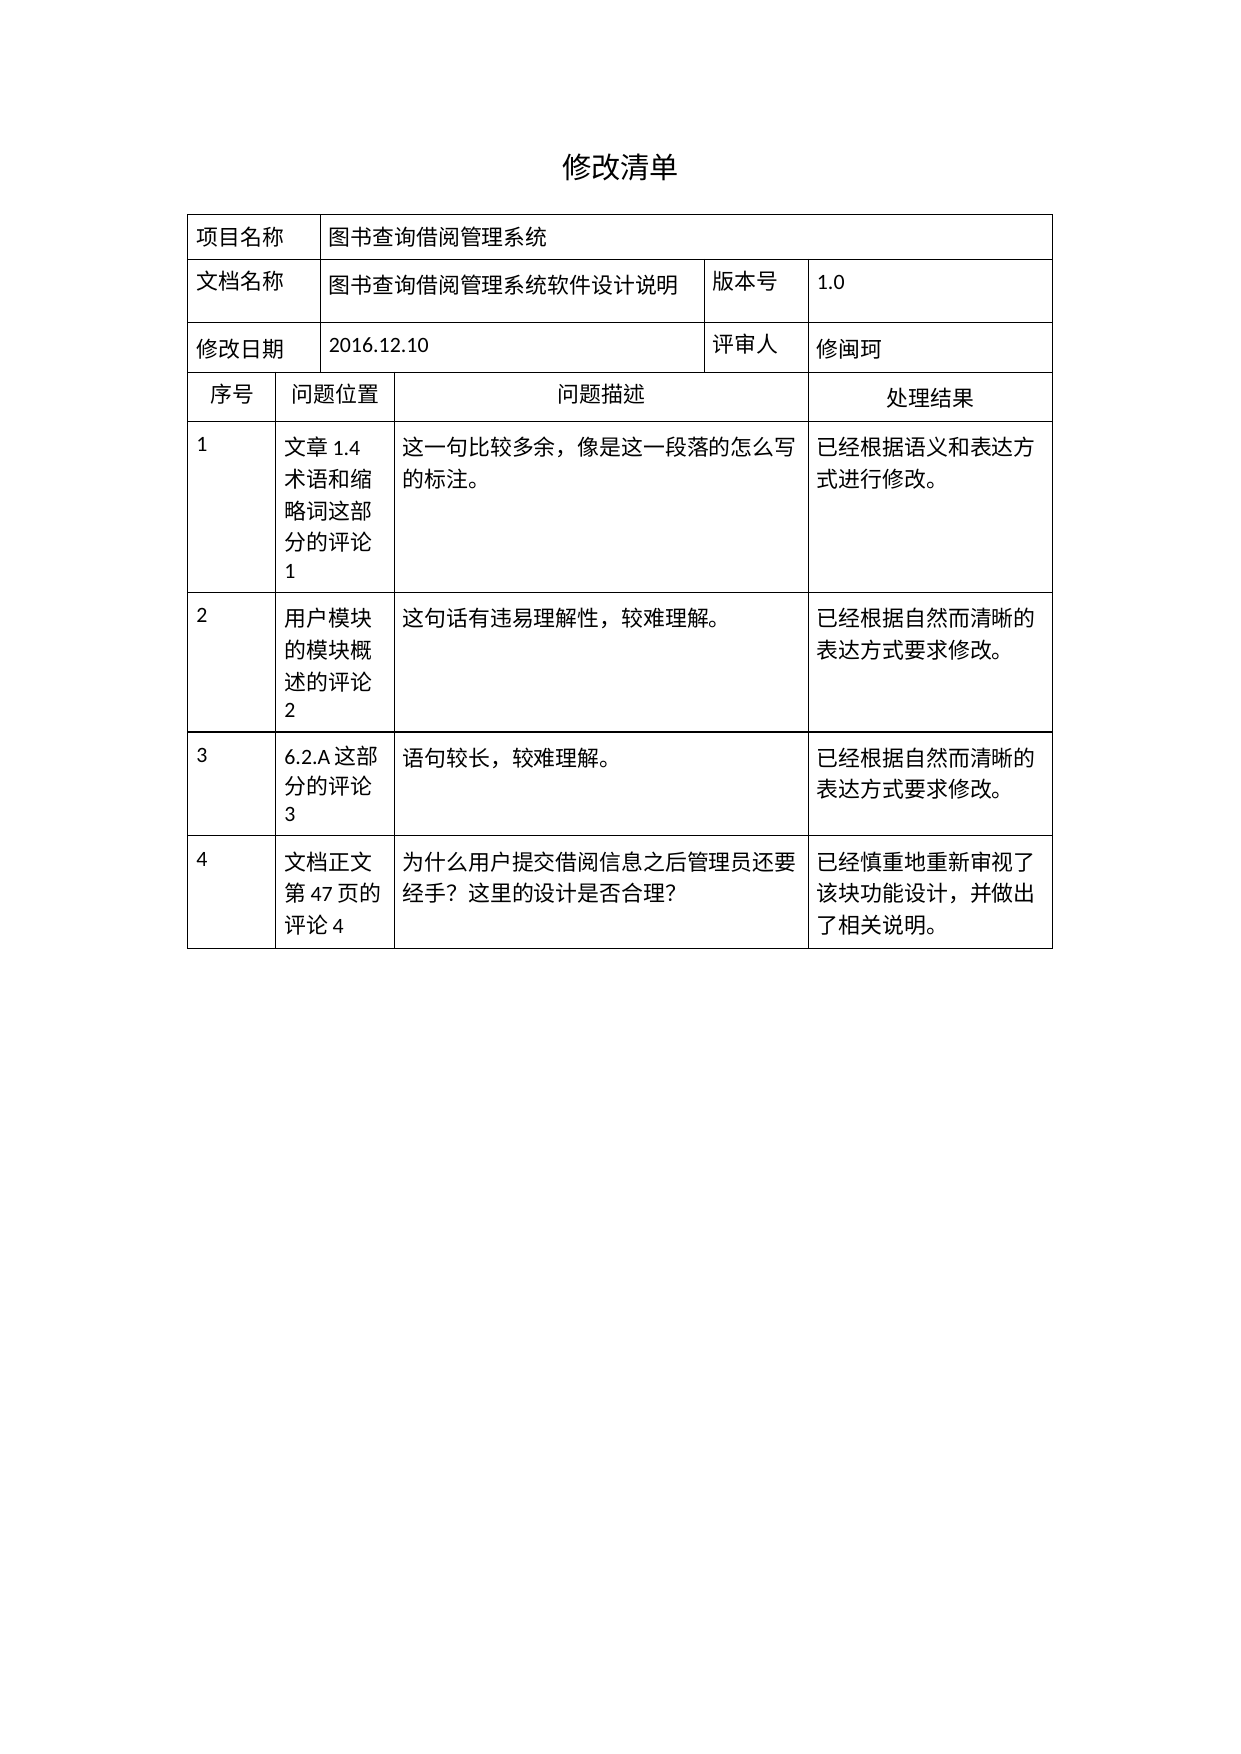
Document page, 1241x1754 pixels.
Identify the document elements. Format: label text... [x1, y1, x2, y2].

table_header 项目名称 [188, 215, 320, 259]
table_cell 2016.12.10 [321, 323, 704, 372]
table_cell 已经根据自然而清晰的表达方式要求修改。 [809, 733, 1052, 835]
table_cell 4 [188, 836, 275, 948]
table_cell 处理结果 [809, 373, 1052, 421]
table_cell 图书查询借阅管理系统软件设计说明 [321, 260, 704, 322]
table_cell 为什么用户提交借阅信息之后管理员还要经手？这里的设计是否合理？ [395, 836, 808, 948]
table_cell 版本号 [705, 260, 808, 322]
table_cell 这句话有违易理解性，较难理解。 [395, 593, 808, 731]
table_cell 文章1.4术语和缩略词这部分的评论1 [276, 422, 394, 592]
table_cell 序号 [188, 373, 275, 421]
table_cell 语句较长，较难理解。 [395, 733, 808, 835]
table_header 图书查询借阅管理系统 [321, 215, 1052, 259]
table_cell 这一句比较多余，像是这一段落的怎么写的标注。 [395, 422, 808, 592]
text 修改清单 [187, 150, 1053, 186]
table_cell 问题描述 [395, 373, 808, 421]
table_cell 已经根据语义和表达方式进行修改。 [809, 422, 1052, 592]
table_cell 文档名称 [188, 260, 320, 322]
table_cell 已经慎重地重新审视了该块功能设计，并做出了相关说明。 [809, 836, 1052, 948]
table_cell 1 [188, 422, 275, 592]
table_cell 评审人 [705, 323, 808, 372]
table_cell 问题位置 [276, 373, 394, 421]
table_cell 用户模块的模块概述的评论2 [276, 593, 394, 731]
table_cell 修闽珂 [809, 323, 1052, 372]
table_cell 3 [188, 733, 275, 835]
table_cell 修改日期 [188, 323, 320, 372]
table_cell 6.2.A这部分的评论3 [276, 733, 394, 835]
table_cell 2 [188, 593, 275, 731]
table_cell 1.0 [809, 260, 1052, 322]
table_cell 文档正文第47页的评论4 [276, 836, 394, 948]
table_cell 已经根据自然而清晰的表达方式要求修改。 [809, 593, 1052, 731]
